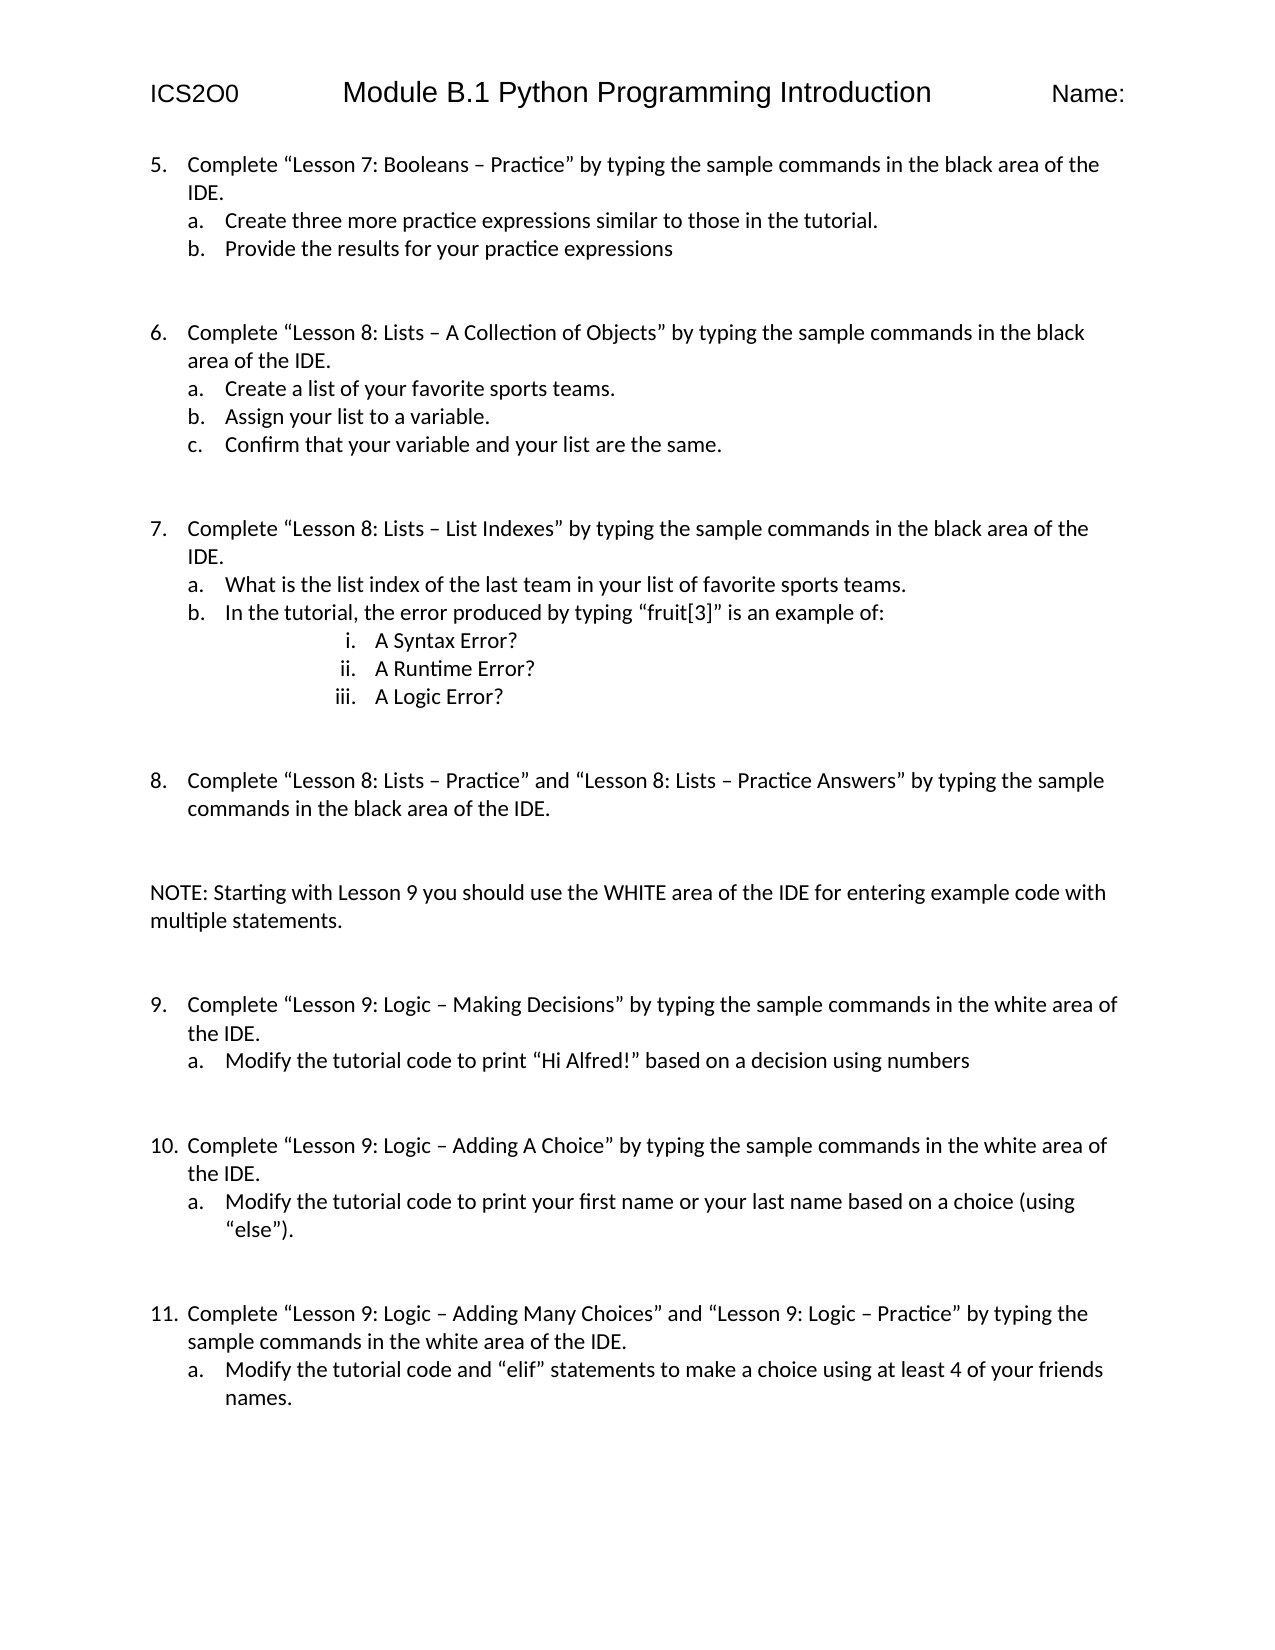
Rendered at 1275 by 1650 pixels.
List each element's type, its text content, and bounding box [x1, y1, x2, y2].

text NOTE: Starting with Lesson 9 you should use the WHITE area of the IDE for entering example code with multiple statements. [150, 878, 1125, 934]
list Complete “Lesson 7: Booleans – Practice” by typing the sample commands in the black area of the IDE. [150, 150, 1125, 206]
list A Runtime Error? [356, 654, 1125, 682]
list Complete “Lesson 9: Logic – Making Decisions” by typing the sample commands in the white area of the IDE. [150, 991, 1125, 1047]
list Assign your list to a variable. [187, 402, 1125, 430]
list Create three more practice expressions similar to those in the tutorial. [187, 206, 1125, 234]
list Complete “Lesson 8: Lists – Practice” and “Lesson 8: Lists – Practice Answers” by typing the sample commands in the black area of the IDE. [150, 766, 1125, 822]
list Complete “Lesson 9: Logic – Adding A Choice” by typing the sample commands in the white area of the IDE. [150, 1131, 1125, 1187]
list Modify the tutorial code and “elif” statements to make a choice using at least 4 of your friends names. [187, 1355, 1125, 1411]
list Confirm that your variable and your list are the same. [187, 430, 1125, 458]
list Modify the tutorial code to print your first name or your last name based on a choice (using “else”). [187, 1187, 1125, 1243]
list Complete “Lesson 8: Lists – List Indexes” by typing the sample commands in the black area of the IDE. [150, 514, 1125, 570]
list Complete “Lesson 8: Lists – A Collection of Objects” by typing the sample commands in the black area of the IDE. [150, 318, 1125, 374]
list A Logic Error? [356, 682, 1125, 710]
list Modify the tutorial code to print “Hi Alfred!” based on a decision using numbers [187, 1047, 1125, 1075]
list Complete “Lesson 9: Logic – Adding Many Choices” and “Lesson 9: Logic – Practice” by typing the sample commands in the white area of the IDE. [150, 1299, 1125, 1355]
list What is the list index of the last team in your list of favorite sports teams. [187, 570, 1125, 598]
list In the tutorial, the error produced by typing “fruit[3]” is an example of: [187, 598, 1125, 626]
list A Syntax Error? [356, 626, 1125, 654]
list Provide the results for your practice expressions [187, 234, 1125, 262]
list Create a list of your favorite sports teams. [187, 374, 1125, 402]
